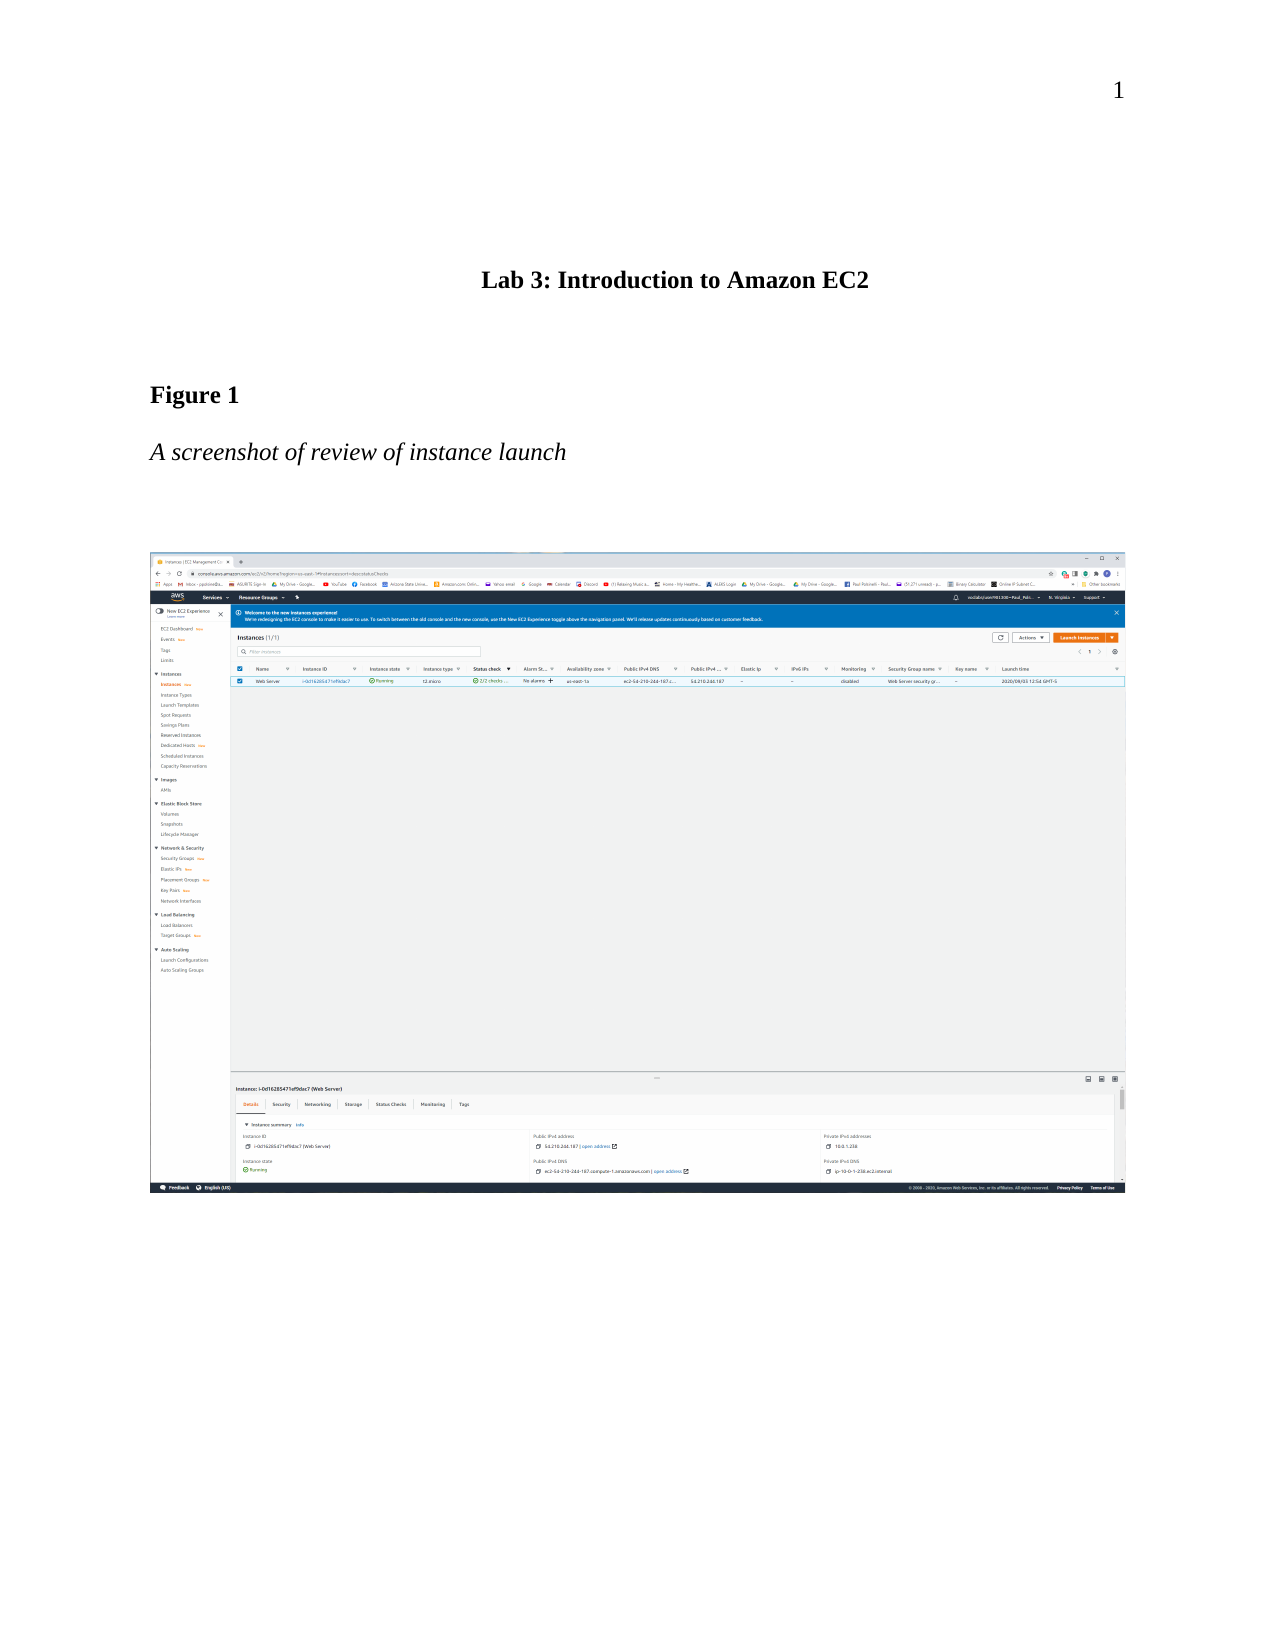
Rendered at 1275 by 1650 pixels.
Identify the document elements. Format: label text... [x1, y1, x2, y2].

text A screenshot of review of instance launch [150, 437, 1125, 466]
picture [150, 552, 1125, 1193]
text Figure 1 [150, 380, 1125, 409]
text Lab 3: Introduction to Amazon EC2 [150, 265, 1125, 294]
